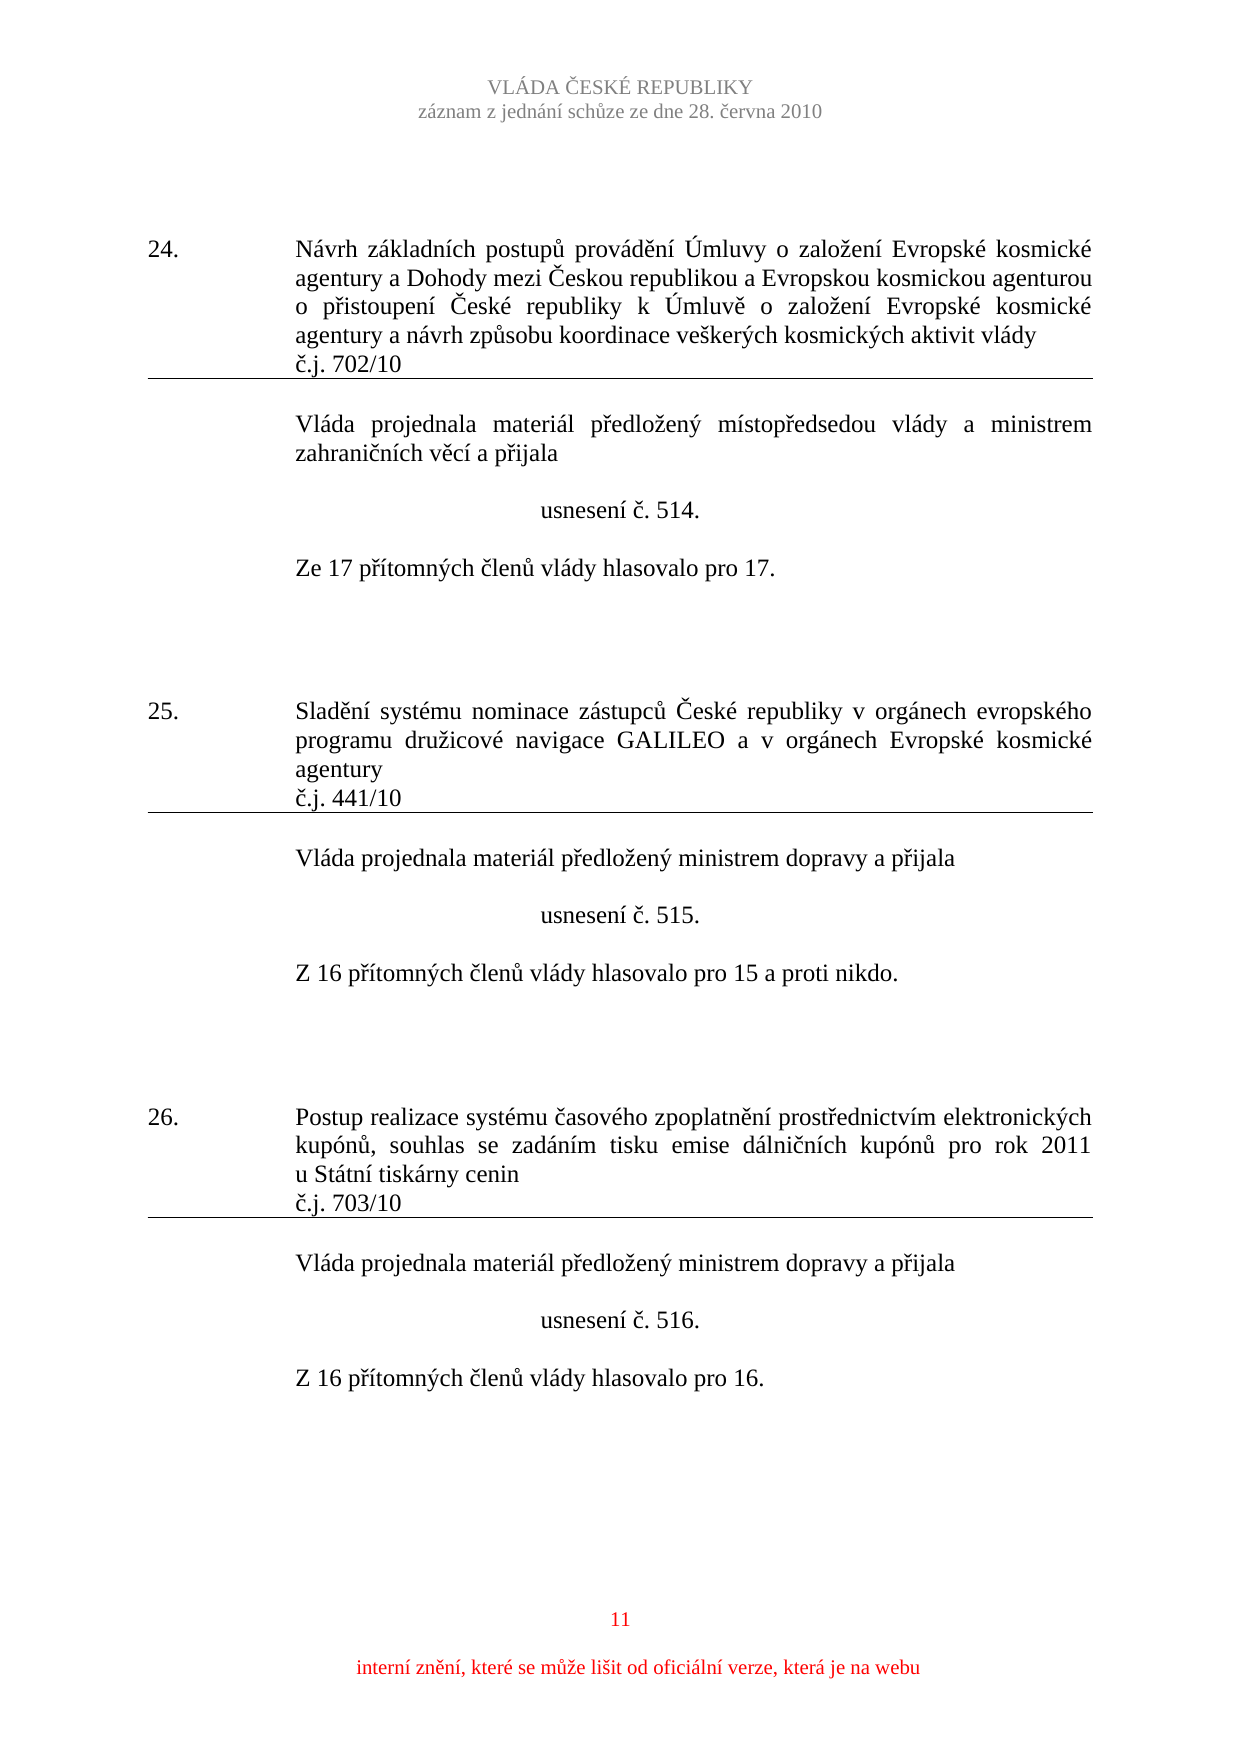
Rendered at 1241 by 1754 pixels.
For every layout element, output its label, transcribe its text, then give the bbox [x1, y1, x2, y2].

text 25. Sladění systému nominace zástupců České republiky v orgánech evropského programu družicové navigace GALILEO a v orgánech Evropské kosmické agentury [148, 696, 1093, 783]
text usnesení č. 515. [148, 900, 1093, 929]
text č.j. 703/10 [148, 1188, 1093, 1217]
text Z 16 přítomných členů vlády hlasovalo pro 15 a proti nikdo. [148, 958, 1093, 987]
text č.j. 441/10 [148, 783, 1093, 811]
text Z 16 přítomných členů vlády hlasovalo pro 16. [148, 1363, 1093, 1392]
text Ze 17 přítomných členů vlády hlasovalo pro 17. [148, 553, 1093, 581]
text č.j. 702/10 [148, 349, 1093, 378]
text usnesení č. 514. [148, 495, 1093, 524]
text Vláda projednala materiál předložený ministrem dopravy a přijala [148, 1248, 1093, 1277]
text Vláda projednala materiál předložený místopředsedou vlády a ministrem zahraničních věcí a přijala [148, 409, 1093, 466]
text usnesení č. 516. [148, 1305, 1093, 1334]
text Vláda projednala materiál předložený ministrem dopravy a přijala [148, 843, 1093, 872]
text 26. Postup realizace systému časového zpoplatnění prostřednictvím elektronických kupónů, souhlas se zadáním tisku emise dálničních kupónů pro rok 2011 u Státní tiskárny cenin [148, 1102, 1093, 1188]
text 24. Návrh základních postupů provádění Úmluvy o založení Evropské kosmické agentury a Dohody mezi Českou republikou a Evropskou kosmickou agenturou o přistoupení České republiky k Úmluvě o založení Evropské kosmické agentury a návrh způsobu koordinace veškerých kosmických aktivit vlády [148, 234, 1093, 349]
